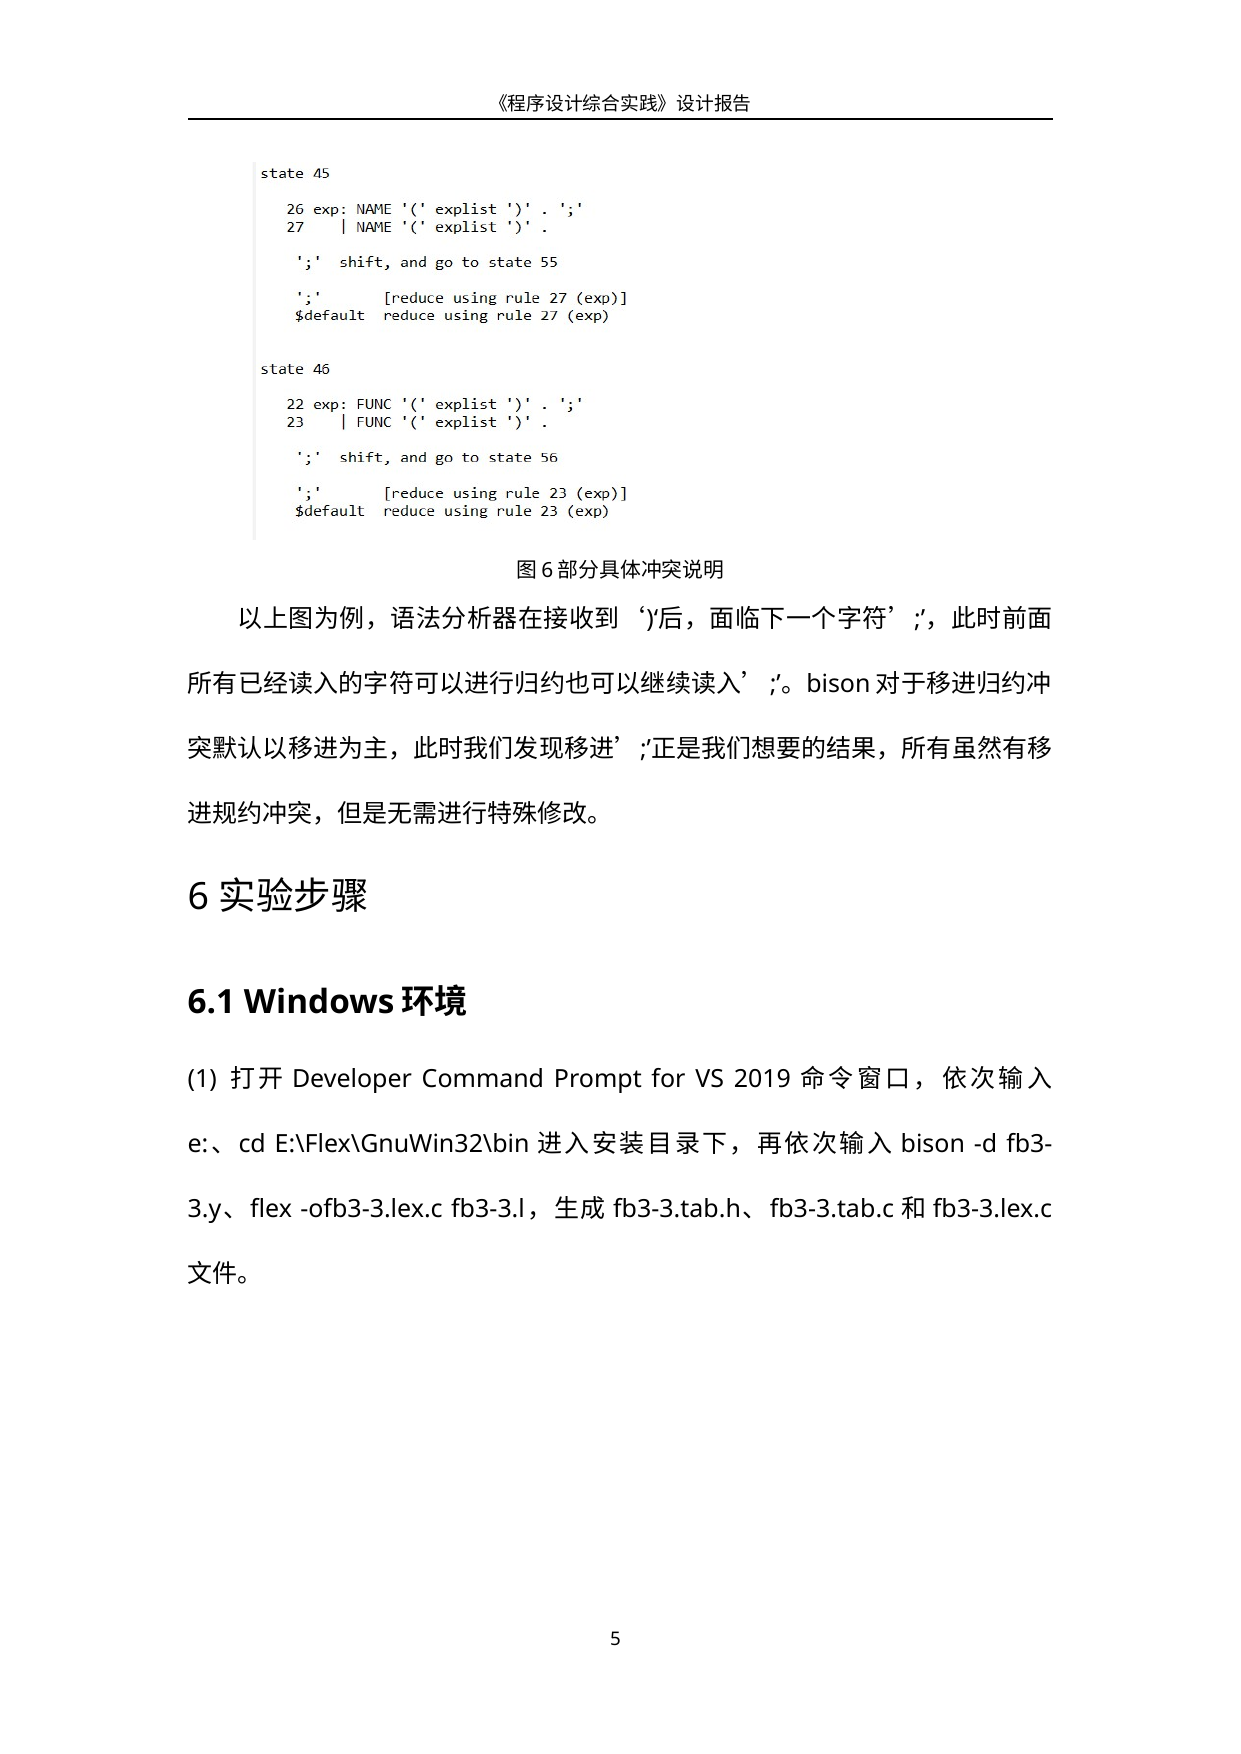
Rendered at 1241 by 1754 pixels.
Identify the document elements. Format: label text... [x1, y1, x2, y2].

picture [252, 162, 988, 540]
text 以上图为例，语法分析器在接收到‘)‘后，面临下一个字符’;’，此时前面所有已经读入的字符可以进行归约也可以继续读入’;’。bison对于移进归约冲突默认以移进为主，此时我们发现移进’;’正是我们想要的结果，所有虽然有移进规约冲突，但是无需进行特殊修改。 [187, 584, 1053, 844]
text 图6 部分具体冲突说明 [187, 552, 1053, 584]
subtitle 6.1 Windows环境 [187, 967, 1053, 1032]
subtitle 6 实验步骤 [187, 861, 1053, 926]
text (1) 打开Developer Command Prompt for VS 2019命令窗口，依次输入e:、cd E:\Flex\GnuWin32\bin进入安装目录下，再依次输入bison -d fb3-3.y、flex -ofb3-3.lex.c fb3-3.l，生成fb3-3.tab.h、fb3-3.tab.c和fb3-3.lex.c文件。 [187, 1044, 1053, 1304]
